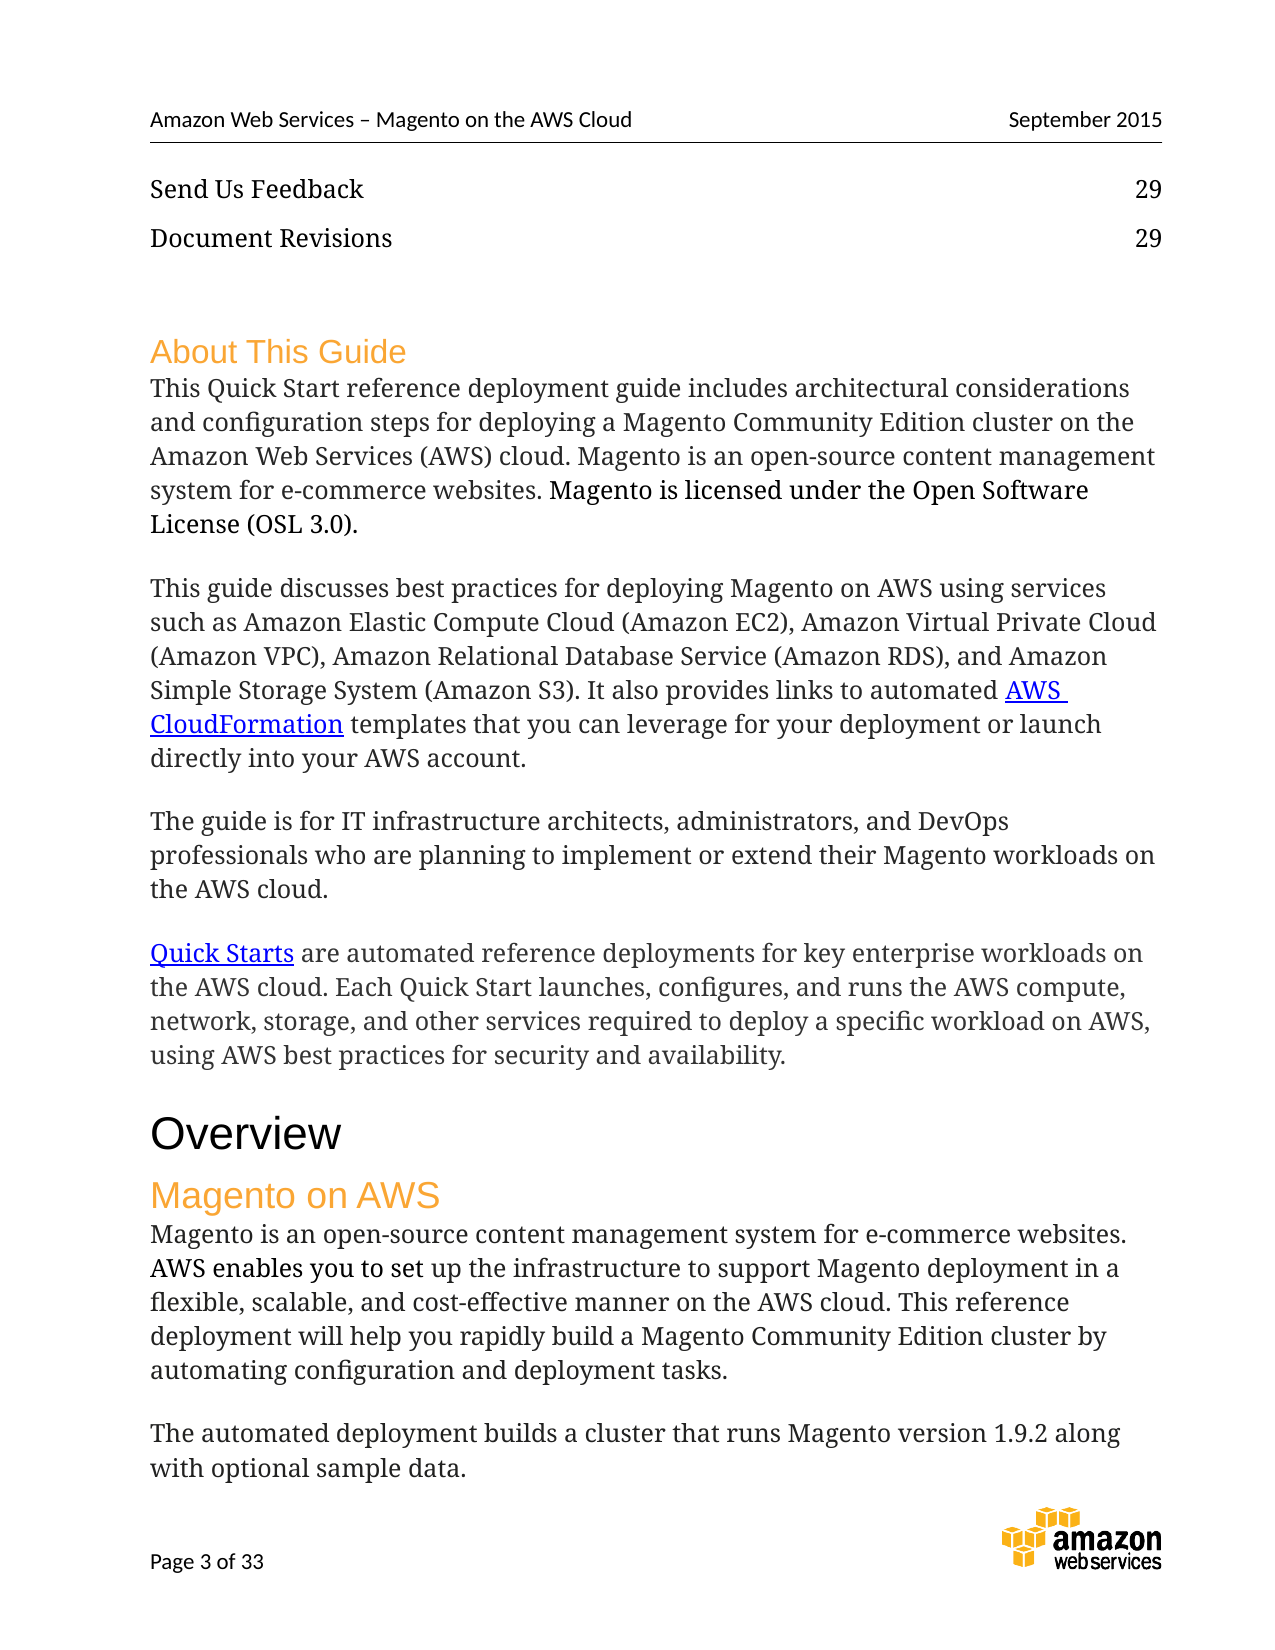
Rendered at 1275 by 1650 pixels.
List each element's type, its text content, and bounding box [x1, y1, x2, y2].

text About This Guide [150, 332, 1162, 371]
subtitle Magento on AWS [150, 1173, 1162, 1217]
subtitle Overview [150, 1101, 1162, 1159]
picture [1002, 1507, 1163, 1570]
text This Quick Start reference deployment guide includes architectural considerations and configuration steps for deploying a Magento Community Edition cluster on the Amazon Web Services (AWS) cloud. Magento is an open-source content management system for e-commerce websites. Magento is licensed under the Open Software License (OSL 3.0). [150, 371, 1162, 541]
text The guide is for IT infrastructure architects, administrators, and DevOps professionals who are planning to implement or extend their Magento workloads on the AWS cloud. [150, 804, 1162, 906]
text This guide discusses best practices for deploying Magento on AWS using services such as Amazon Elastic Compute Cloud (Amazon EC2), Amazon Virtual Private Cloud (Amazon VPC), Amazon Relational Database Service (Amazon RDS), and Amazon Simple Storage System (Amazon S3). It also provides links to automated AWS CloudFormation templates that you can leverage for your deployment or launch directly into your AWS account. [150, 570, 1162, 775]
text Quick Starts are automated reference deployments for key enterprise workloads on the AWS cloud. Each Quick Start launches, configures, and runs the AWS compute, network, storage, and other services required to deploy a specific workload on AWS, using AWS best practices for security and availability. [150, 935, 1162, 1071]
text The automated deployment builds a cluster that runs Magento version 1.9.2 along with optional sample data. [150, 1416, 1162, 1484]
text Magento is an open-source content management system for e-commerce websites. AWS enables you to set up the infrastructure to support Magento deployment in a flexible, scalable, and cost-effective manner on the AWS cloud. This reference deployment will help you rapidly build a Magento Community Edition cluster by automating configuration and deployment tasks. [150, 1217, 1162, 1387]
